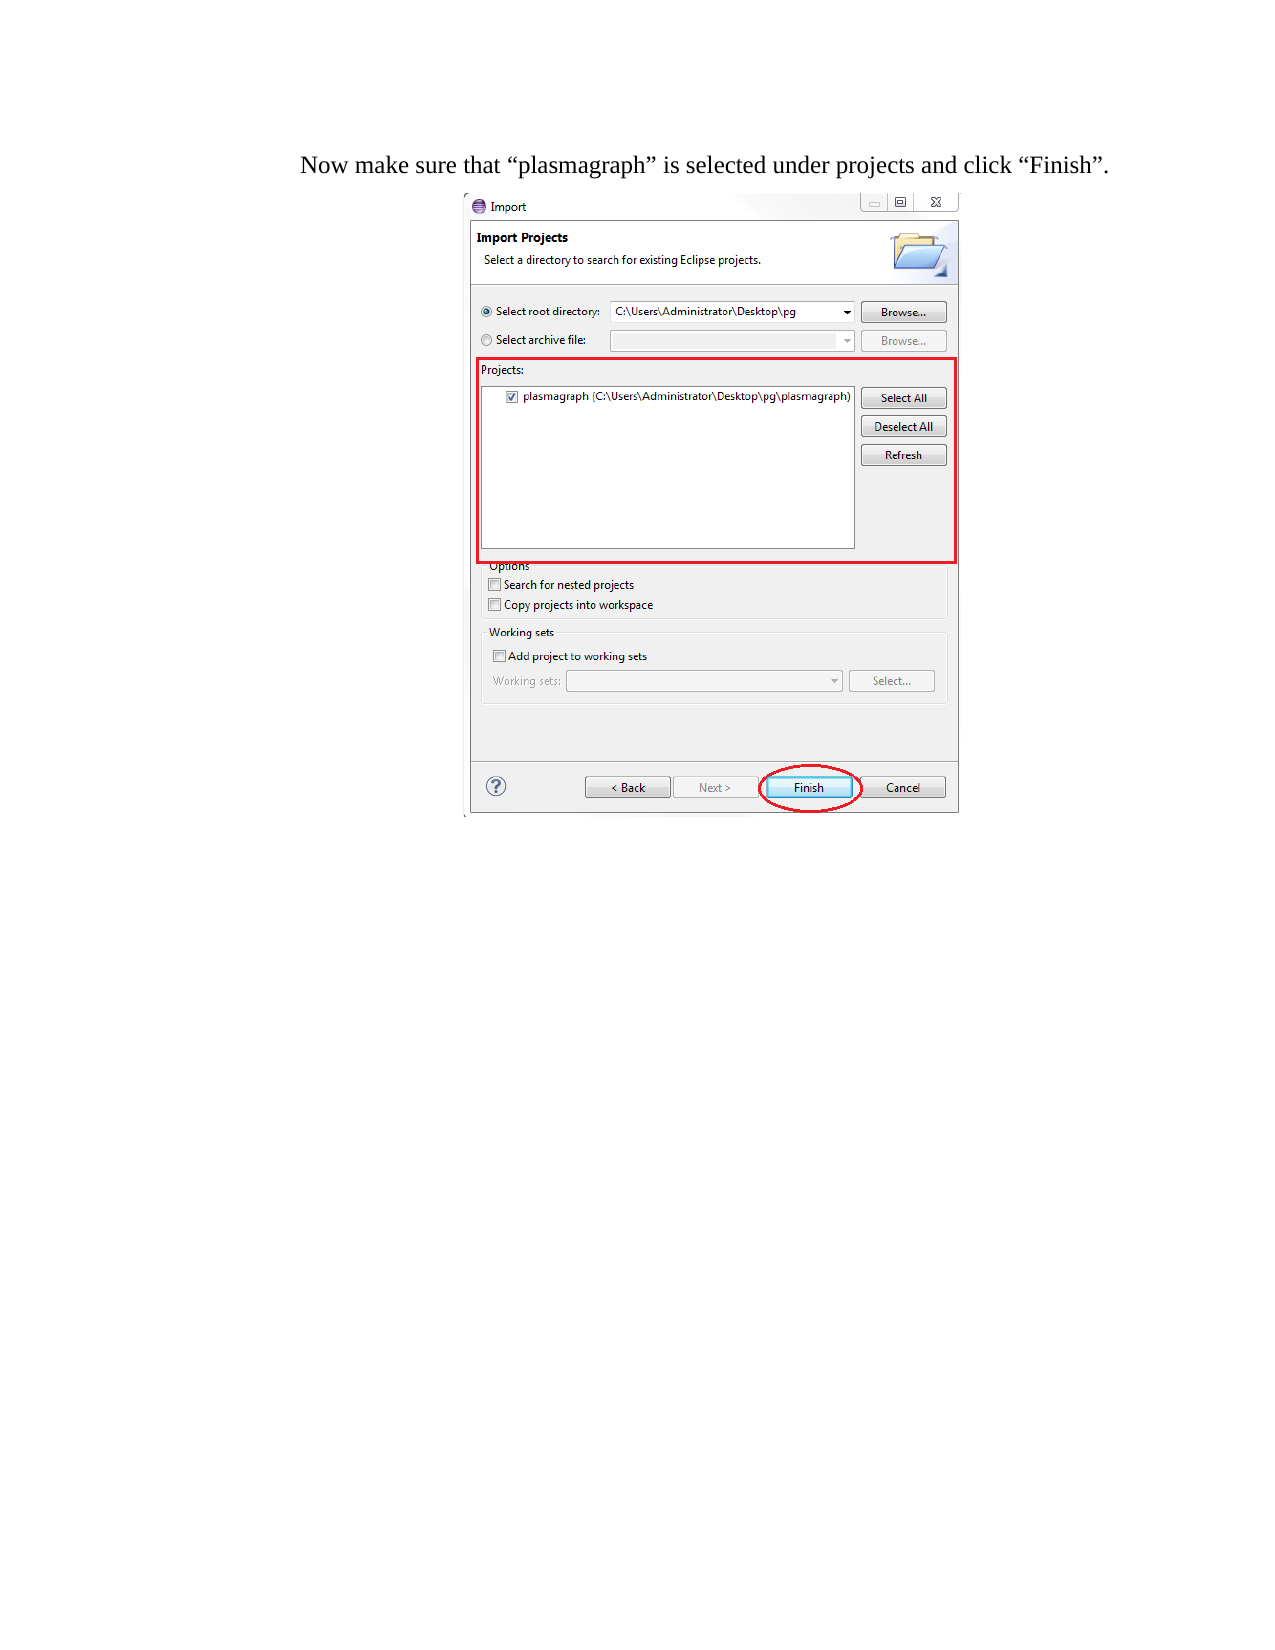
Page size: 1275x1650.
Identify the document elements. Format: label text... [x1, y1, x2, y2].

picture [463, 193, 962, 817]
list Now make sure that “plasmagraph” is selected under projects and click “Finish”. [300, 150, 1125, 179]
